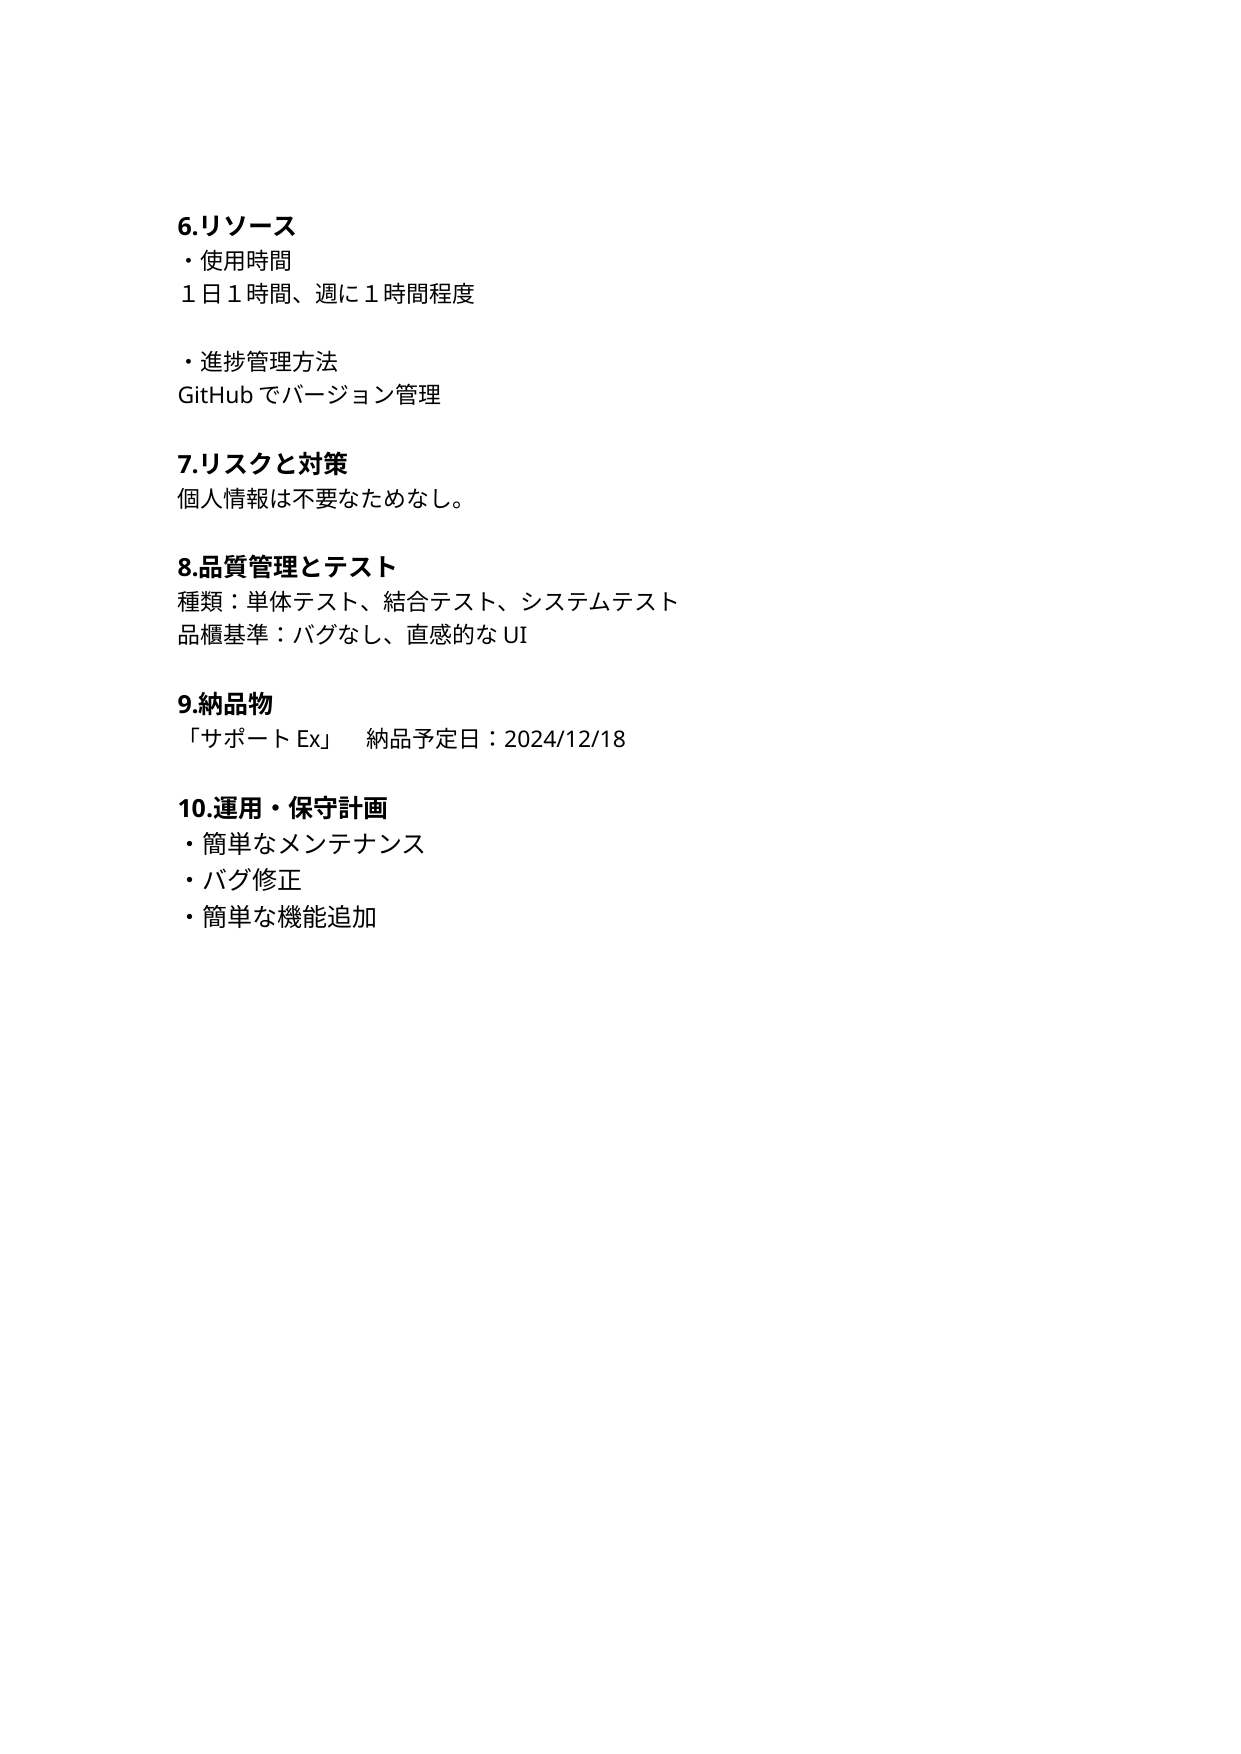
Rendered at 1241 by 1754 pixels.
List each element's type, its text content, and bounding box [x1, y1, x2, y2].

text ・進捗管理方法 [177, 343, 1063, 377]
text 個人情報は不要なためなし。 [177, 480, 1063, 514]
text ・簡単なメンテナンス [177, 824, 1063, 861]
text GitHubでバージョン管理 [177, 377, 1063, 410]
text ・バグ修正 [177, 861, 1063, 897]
text 「サポートEx」 納品予定日：2024/12/18 [177, 721, 1063, 754]
text 9.納品物 [177, 684, 1063, 721]
text ・簡単な機能追加 [177, 897, 1063, 933]
text 品櫃基準：バグなし、直感的なUI [177, 617, 1063, 651]
text 7.リスクと対策 [177, 444, 1063, 480]
text 8.品質管理とテスト [177, 548, 1063, 584]
text 6.リソース [177, 207, 1063, 243]
text １日１時間、週に１時間程度 [177, 276, 1063, 309]
text 種類：単体テスト、結合テスト、システムテスト [177, 584, 1063, 617]
text 10.運用・保守計画 [177, 788, 1063, 824]
text ・使用時間 [177, 243, 1063, 276]
